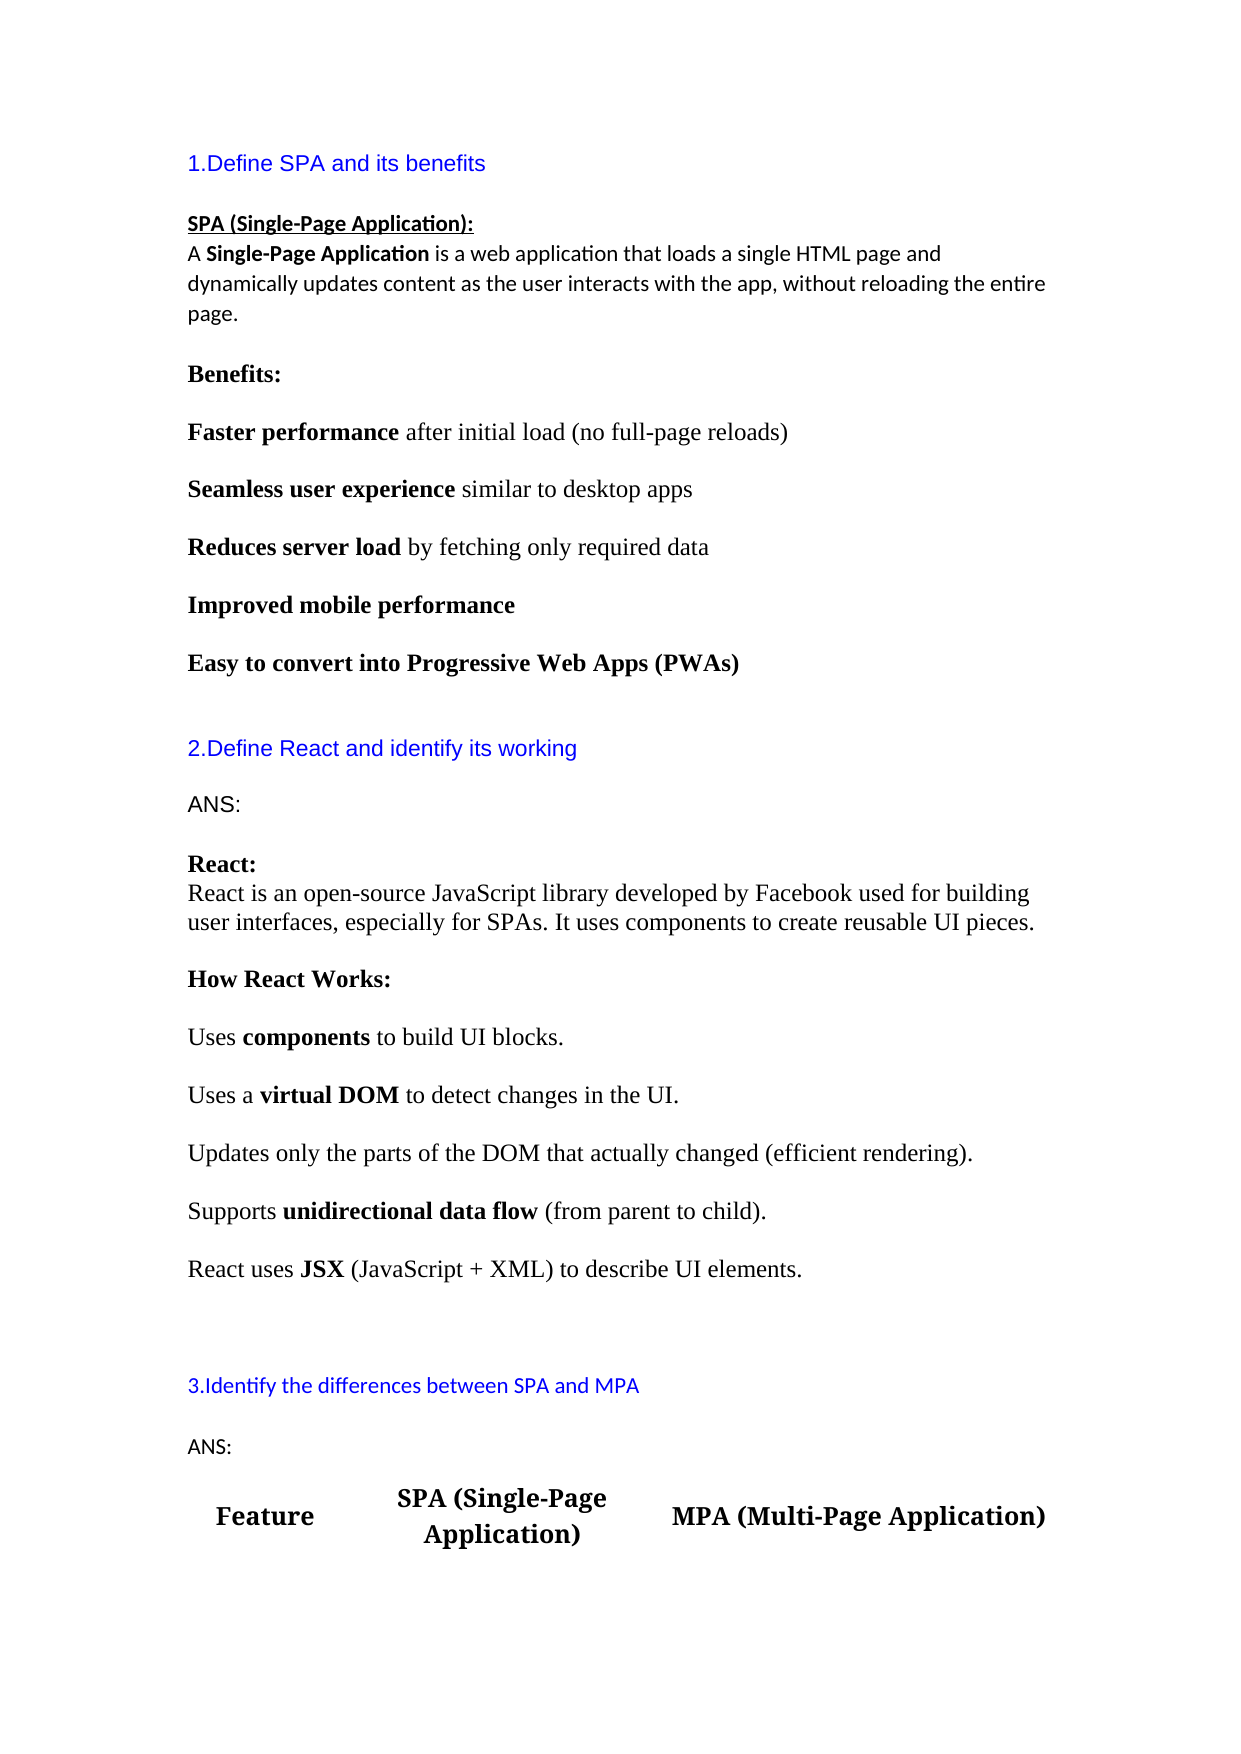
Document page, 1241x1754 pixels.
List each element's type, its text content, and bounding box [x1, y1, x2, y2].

text Benefits: [187, 359, 1053, 387]
text Uses a virtual DOM to detect changes in the UI. [187, 1080, 1053, 1109]
text React: React is an open-source JavaScript library developed by Facebook used for building user interfaces, especially for SPAs. It uses components to create reusable UI pieces. [187, 849, 1053, 935]
list 1.Define SPA and its benefits [187, 150, 1053, 176]
list ANS: [187, 791, 1053, 818]
text Uses components to build UI blocks. [187, 1022, 1053, 1051]
text Reduces server load by fetching only required data [187, 532, 1053, 561]
list 2.Define React and identify its working [187, 734, 1053, 761]
text Updates only the parts of the DOM that actually changed (efficient rendering). [187, 1138, 1053, 1167]
table_header Feature [186, 1479, 344, 1571]
text Easy to convert into Progressive Web Apps (PWAs) [187, 648, 1053, 677]
table_header SPA (Single-Page Application) [344, 1479, 660, 1571]
list ANS: [187, 1432, 1053, 1460]
list 3.Identify the differences between SPA and MPA [187, 1371, 1053, 1399]
table_header MPA (Multi-Page Application) [660, 1479, 1057, 1571]
text Seamless user experience similar to desktop apps [187, 474, 1053, 503]
text Faster performance after initial load (no full-page reloads) [187, 417, 1053, 445]
text Supports unidirectional data flow (from parent to child). [187, 1196, 1053, 1225]
text React uses JSX (JavaScript + XML) to describe UI elements. [187, 1254, 1053, 1283]
text How React Works: [187, 964, 1053, 993]
list SPA (Single-Page Application): A Single-Page Application is a web application that loads a single HTML page and dynamically updates content as the user interacts with the app, without reloading the entire page. [187, 209, 1053, 327]
text Improved mobile performance [187, 590, 1053, 619]
